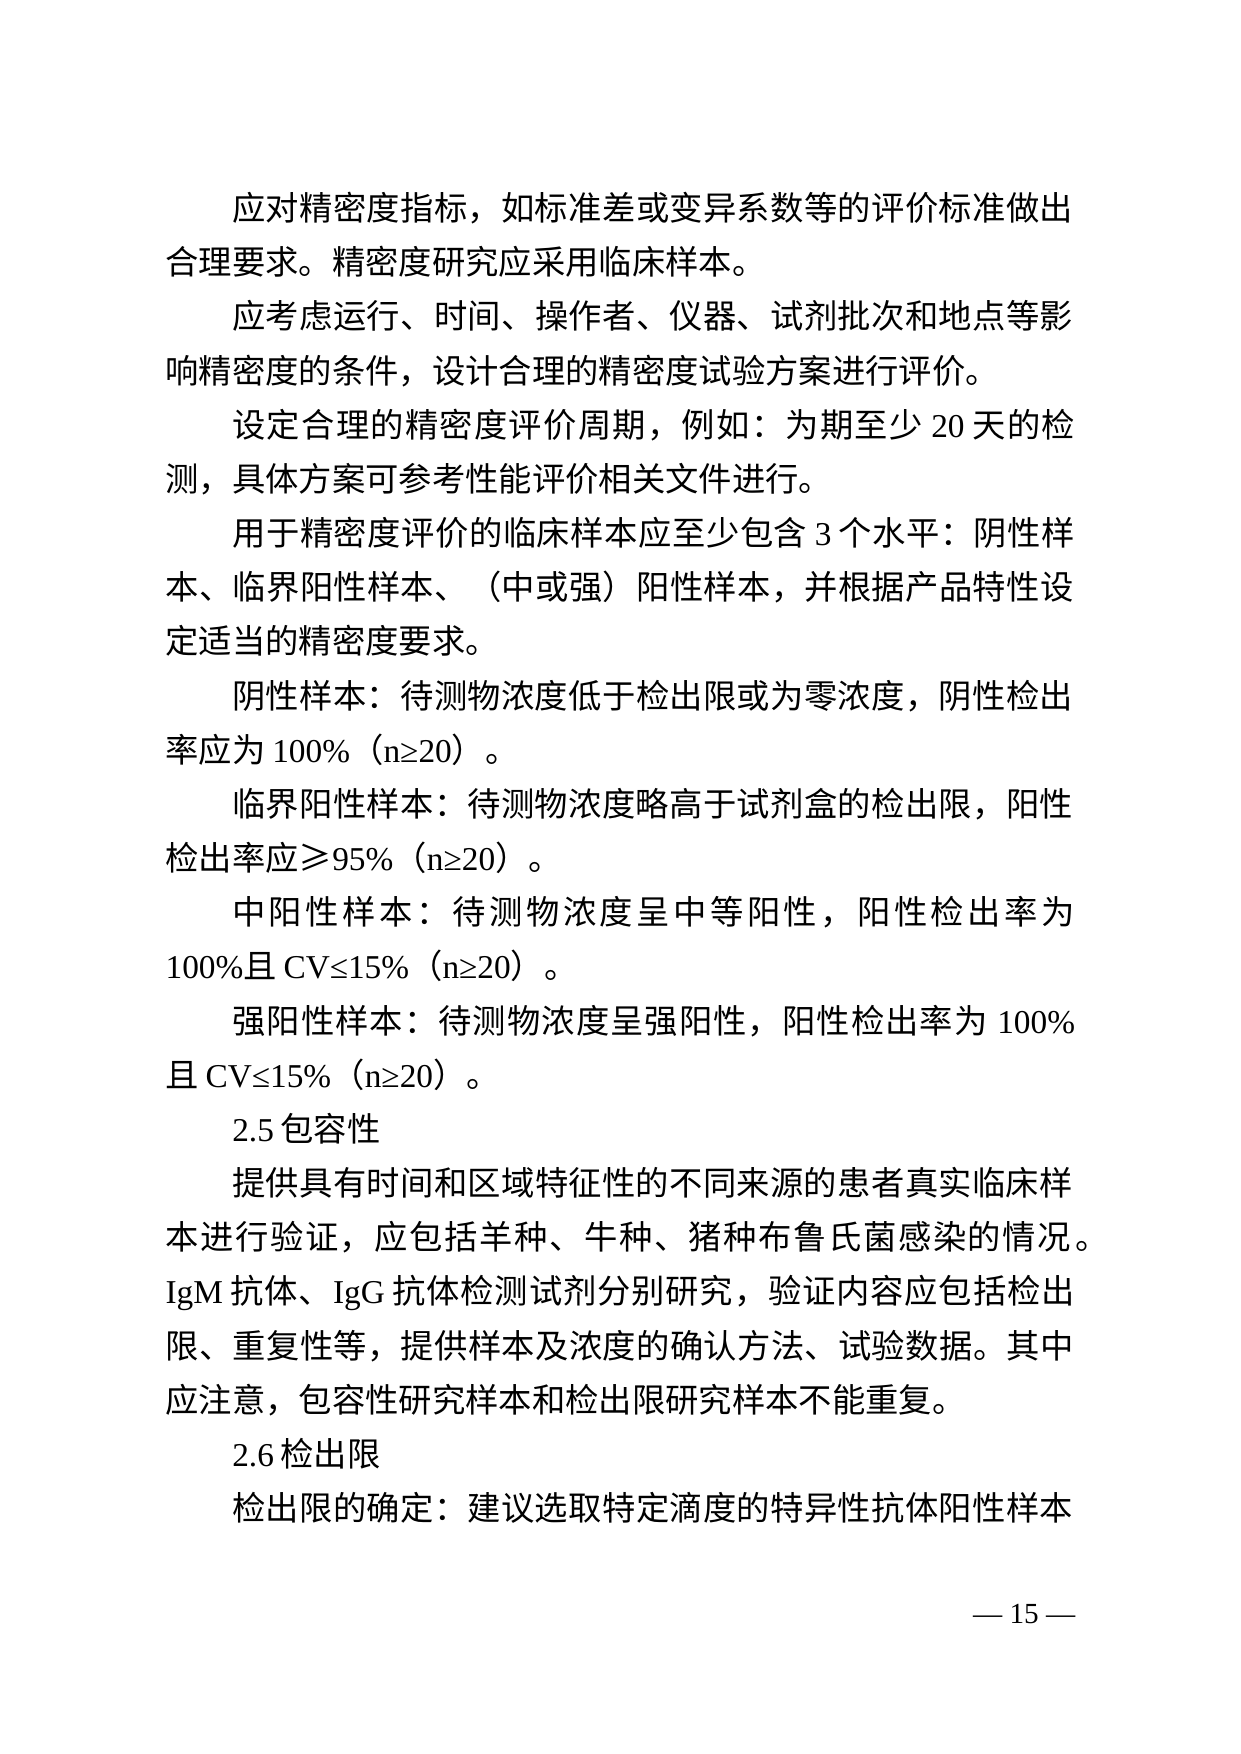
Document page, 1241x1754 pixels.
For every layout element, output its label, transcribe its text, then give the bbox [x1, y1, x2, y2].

text 用于精密度评价的临床样本应至少包含3个水平：阴性样本、临界阳性样本、（中或强）阳性样本，并根据产品特性设定适当的精密度要求。 [165, 502, 1075, 665]
text 临界阳性样本：待测物浓度略高于试剂盒的检出限，阳性检出率应≥95%（n≥20）。 [165, 773, 1075, 881]
text 设定合理的精密度评价周期，例如：为期至少20天的检测，具体方案可参考性能评价相关文件进行。 [165, 394, 1075, 502]
text 阴性样本：待测物浓度低于检出限或为零浓度，阴性检出率应为100%（n≥20）。 [165, 665, 1075, 773]
text 2.6检出限 [165, 1423, 1075, 1477]
text 提供具有时间和区域特征性的不同来源的患者真实临床样本进行验证，应包括羊种、牛种、猪种布鲁氏菌感染的情况。IgM抗体、IgG抗体检测试剂分别研究，验证内容应包括检出限、重复性等，提供样本及浓度的确认方法、试验数据。其中应注意，包容性研究样本和检出限研究样本不能重复。 [165, 1152, 1075, 1423]
text 强阳性样本：待测物浓度呈强阳性，阳性检出率为100%且CV≤15%（n≥20）。 [165, 990, 1075, 1098]
text 应考虑运行、时间、操作者、仪器、试剂批次和地点等影响精密度的条件，设计合理的精密度试验方案进行评价。 [165, 286, 1075, 394]
text 应对精密度指标，如标准差或变异系数等的评价标准做出合理要求。精密度研究应采用临床样本。 [165, 177, 1075, 286]
text 中阳性样本：待测物浓度呈中等阳性，阳性检出率为100%且CV≤15%（n≥20）。 [165, 881, 1075, 990]
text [165, 1477, 1075, 1531]
text 2.5包容性 [165, 1098, 1075, 1152]
